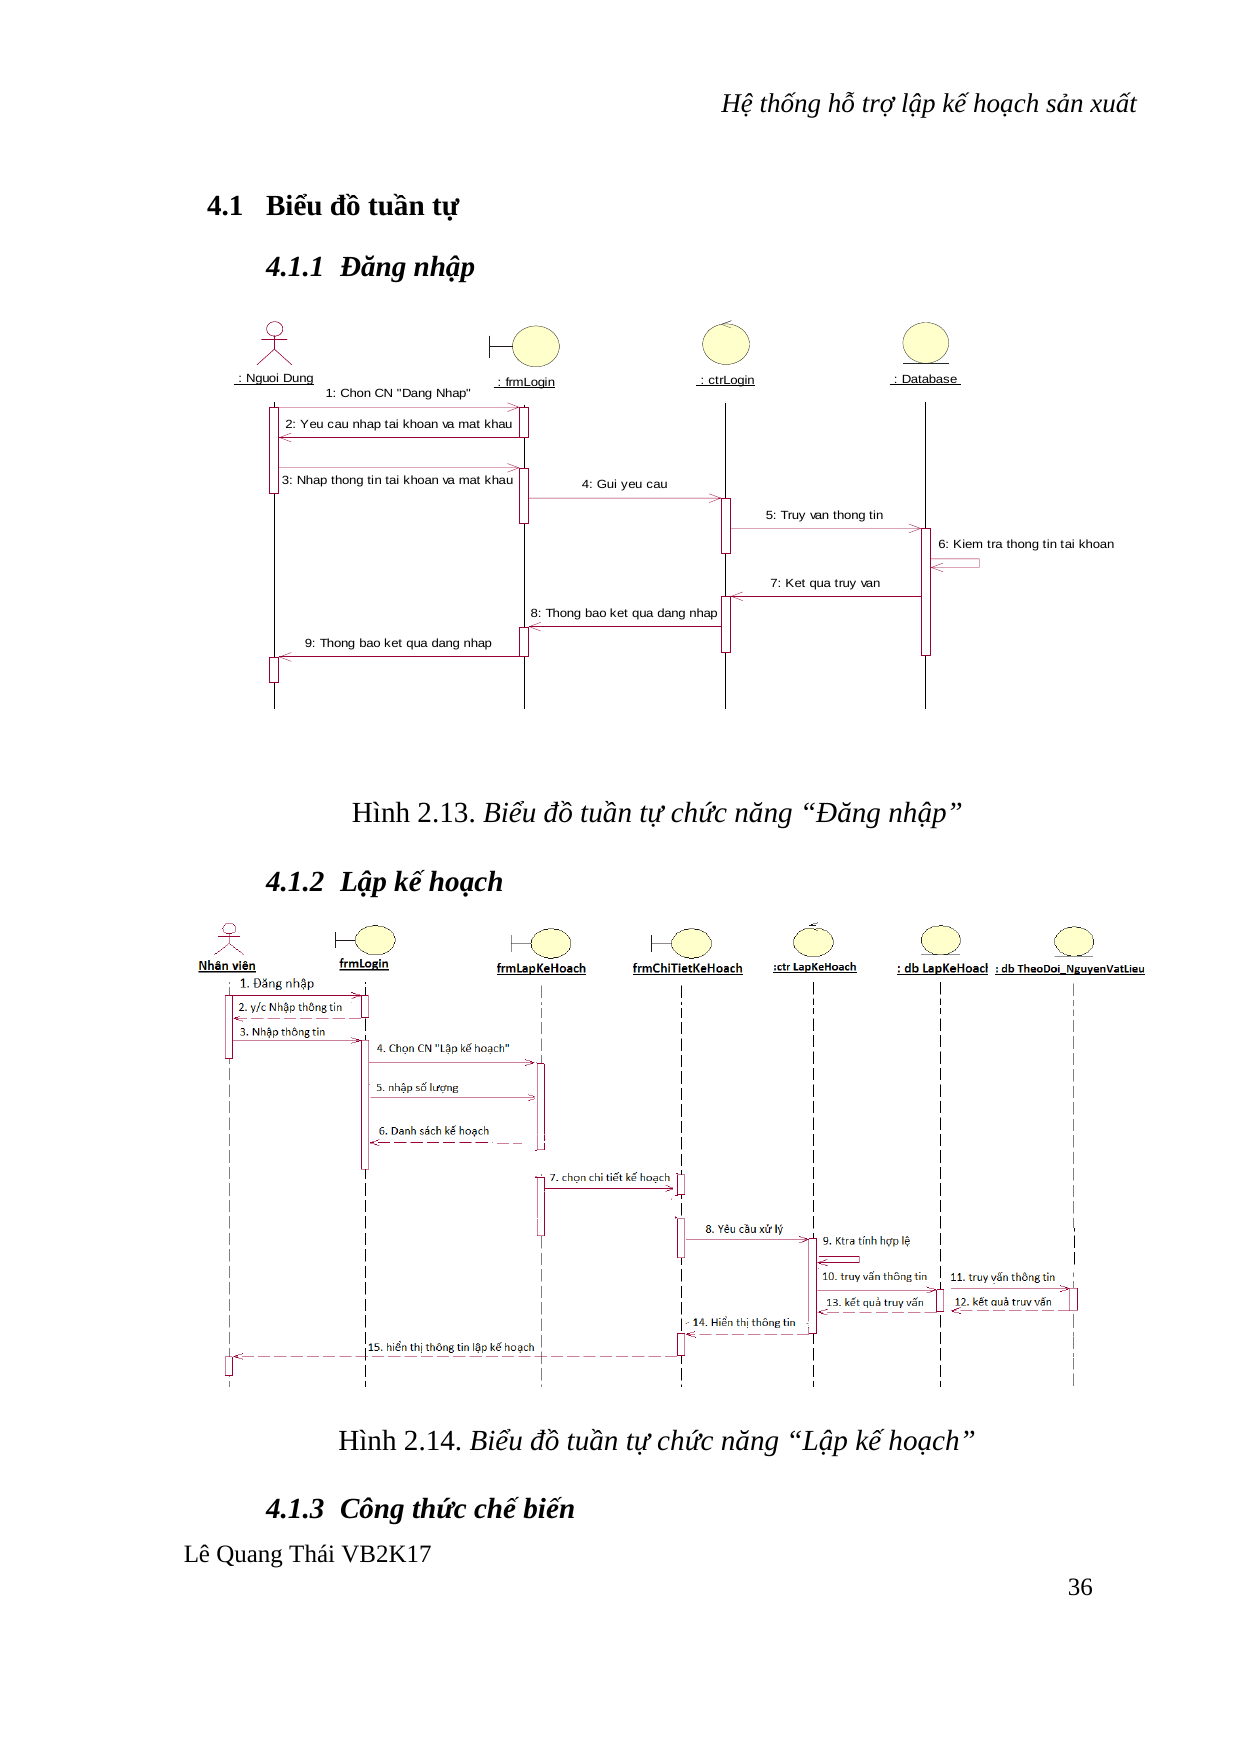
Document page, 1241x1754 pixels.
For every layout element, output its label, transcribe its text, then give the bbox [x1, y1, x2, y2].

list Biểu đồ tuần tự [207, 177, 1137, 225]
list Công thức chế biến [266, 1481, 1137, 1528]
list Đăng nhập [266, 238, 1137, 286]
text Hình 2.13. Biểu đồ tuần tự chức năng “Đăng nhập” [177, 784, 1137, 832]
text Hình 2.14. Biểu đồ tuần tự chức năng “Lập kế hoạch” [177, 1412, 1137, 1460]
picture [177, 913, 1175, 1387]
list Lập kế hoạch [266, 853, 1137, 901]
